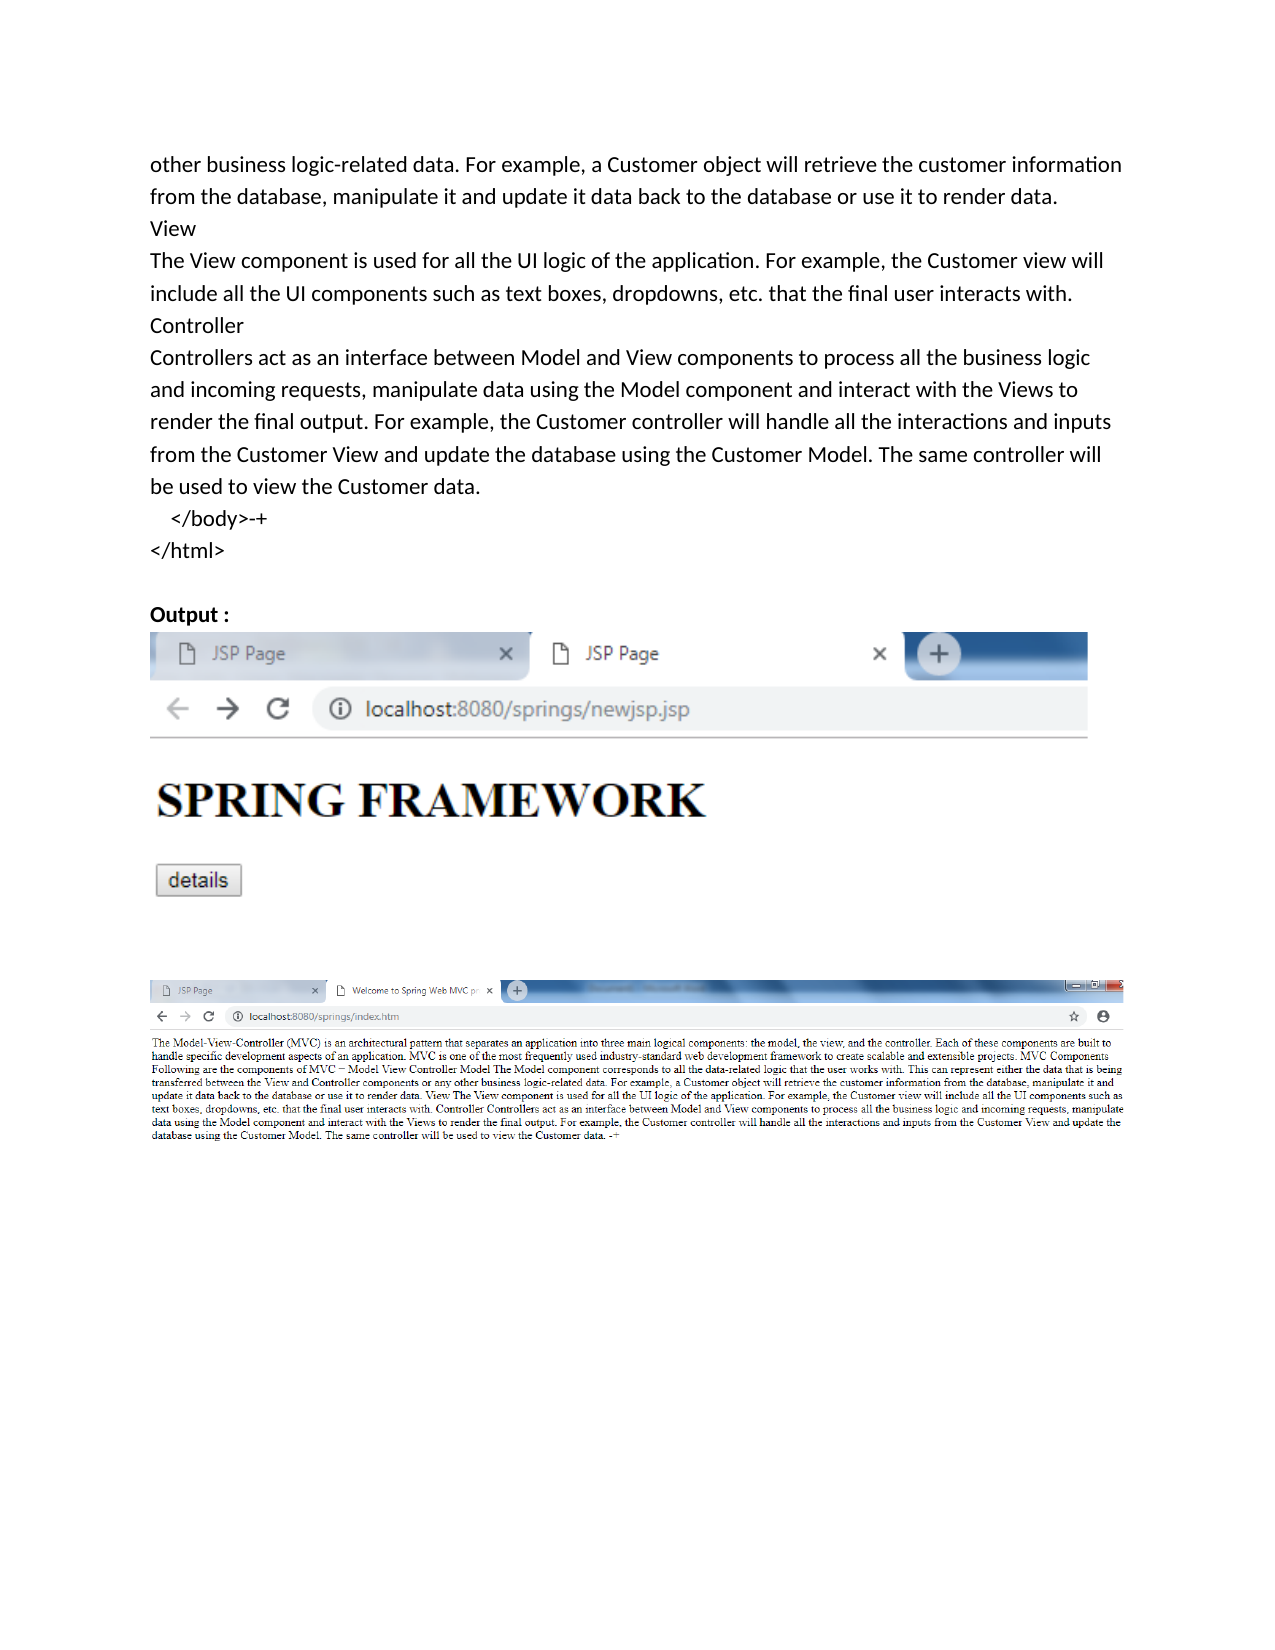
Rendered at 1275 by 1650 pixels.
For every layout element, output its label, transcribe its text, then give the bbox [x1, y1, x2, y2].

text </html> [150, 536, 1125, 564]
picture [150, 632, 1088, 944]
text Output : [150, 601, 1125, 629]
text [150, 150, 1125, 210]
text Controllers act as an interface between Model and View components to process all the business logic and incoming requests, manipulate data using the Model component and interact with the Views to render the final output. For example, the Customer controller will handle all the interactions and inputs from the Customer View and update the database using the Customer Model. The same controller will be used to view the Customer data. [150, 343, 1125, 500]
text View [150, 214, 1125, 242]
text </body>-+ [150, 504, 1125, 532]
text Controller [150, 311, 1125, 339]
picture [150, 980, 1124, 1146]
text The View component is used for all the UI logic of the application. For example, the Customer view will include all the UI components such as text boxes, dropdowns, etc. that the final user interacts with. [150, 247, 1125, 307]
